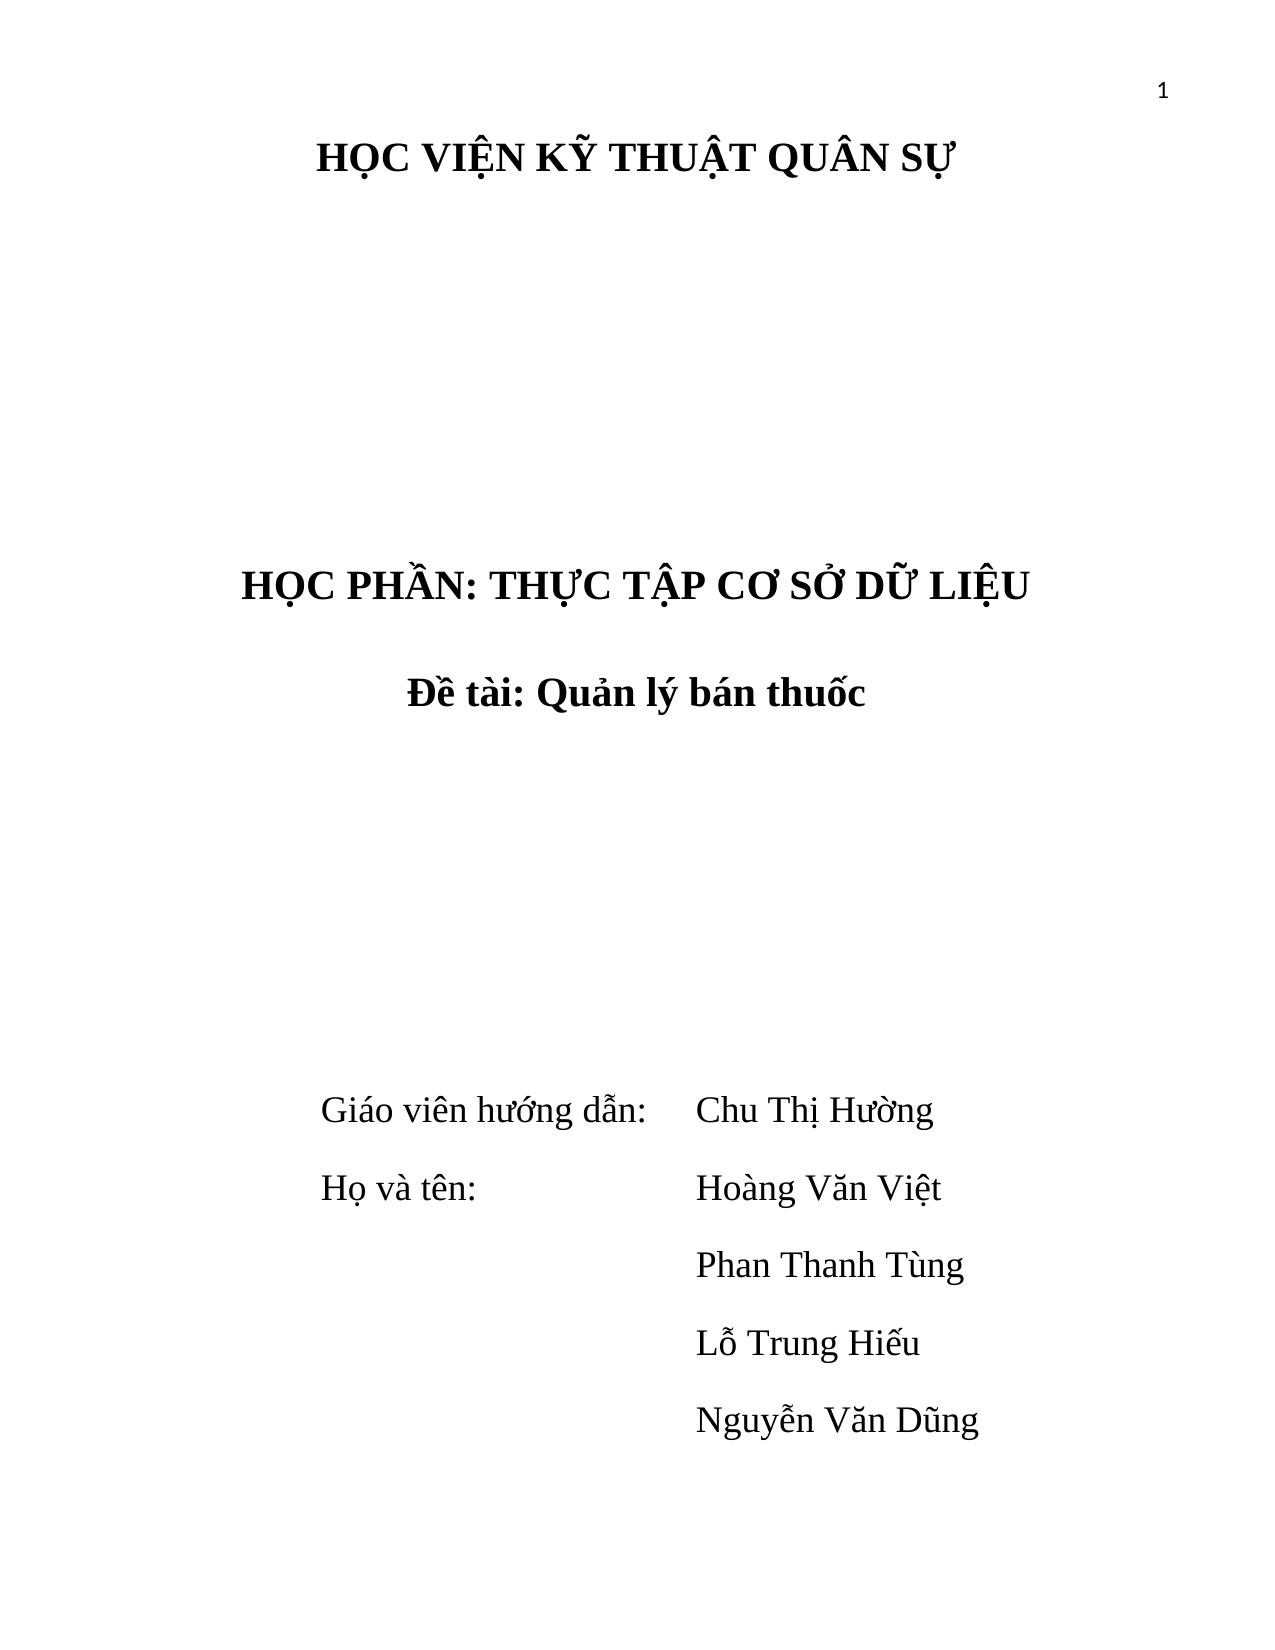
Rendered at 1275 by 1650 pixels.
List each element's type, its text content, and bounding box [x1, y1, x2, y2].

text HỌC VIỆN KỸ THUẬT QUÂN SỰ [150, 132, 1122, 180]
text Đề tài: Quản lý bán thuốc [150, 668, 1122, 716]
table_header Giáo viên hướng dẫn: Họ và tên: [309, 1088, 684, 1462]
table_header Chu Thị Hường Hoàng Văn Việt Phan Thanh Tùng Lỗ Trung Hiếu Nguyễn Văn Dũng [684, 1088, 1041, 1462]
text HỌC PHẦN: THỰC TẬP CƠ SỞ DỮ LIỆU [150, 561, 1122, 608]
